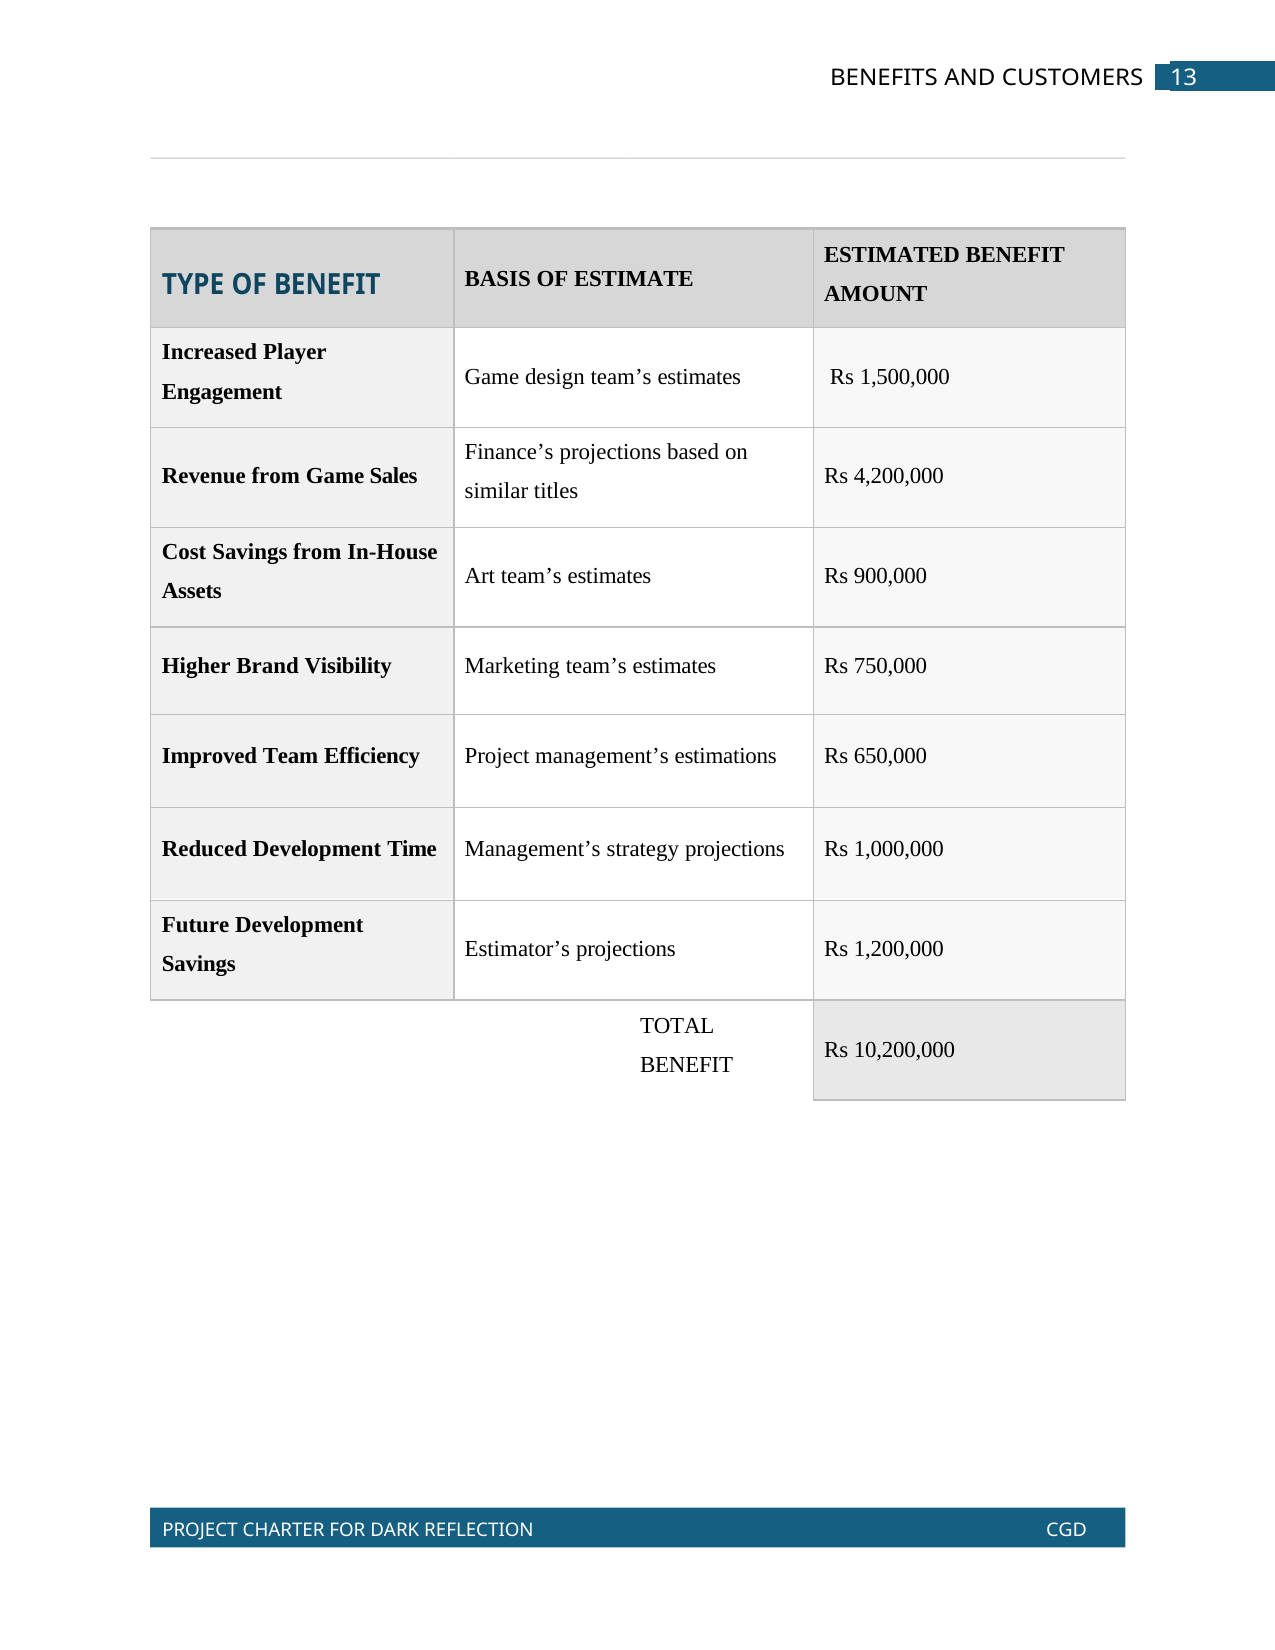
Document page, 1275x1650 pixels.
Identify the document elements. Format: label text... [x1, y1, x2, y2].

table_cell Increased Player Engagement [151, 328, 453, 427]
table_cell Rs 1,200,000 [814, 901, 1125, 999]
table_cell TOTAL BENEFIT [151, 1001, 813, 1099]
table_cell Estimator’s projections [455, 901, 813, 999]
table_cell Finance’s projections based on similar titles [455, 428, 813, 527]
table_cell Cost Savings from In-House Assets [151, 528, 453, 626]
table_cell Revenue from Game Sales [151, 428, 453, 527]
table_header ESTIMATED BENEFIT AMOUNT [814, 230, 1125, 327]
table_cell Higher Brand Visibility [151, 628, 453, 714]
table_cell Rs 900,000 [814, 528, 1125, 626]
table_cell Rs 1,000,000 [814, 808, 1125, 899]
table_cell Marketing team’s estimates [455, 628, 813, 714]
table_cell Rs 650,000 [814, 715, 1125, 807]
table_header BASIS OF ESTIMATE [455, 230, 813, 327]
table_cell Improved Team Efficiency [151, 715, 453, 807]
table_cell Project management’s estimations [455, 715, 813, 807]
table_cell Management’s strategy projections [455, 808, 813, 899]
table_cell Rs 1,500,000 [814, 328, 1125, 427]
table_cell Rs 4,200,000 [814, 428, 1125, 527]
table_header TYPE OF BENEFIT [151, 230, 453, 327]
table_cell Game design team’s estimates [455, 328, 813, 427]
table_cell Art team’s estimates [455, 528, 813, 626]
table_cell Rs 750,000 [814, 628, 1125, 714]
table_cell Rs 10,200,000 [814, 1001, 1125, 1099]
table_cell Reduced Development Time [151, 808, 453, 899]
table_cell Future Development Savings [151, 901, 453, 999]
